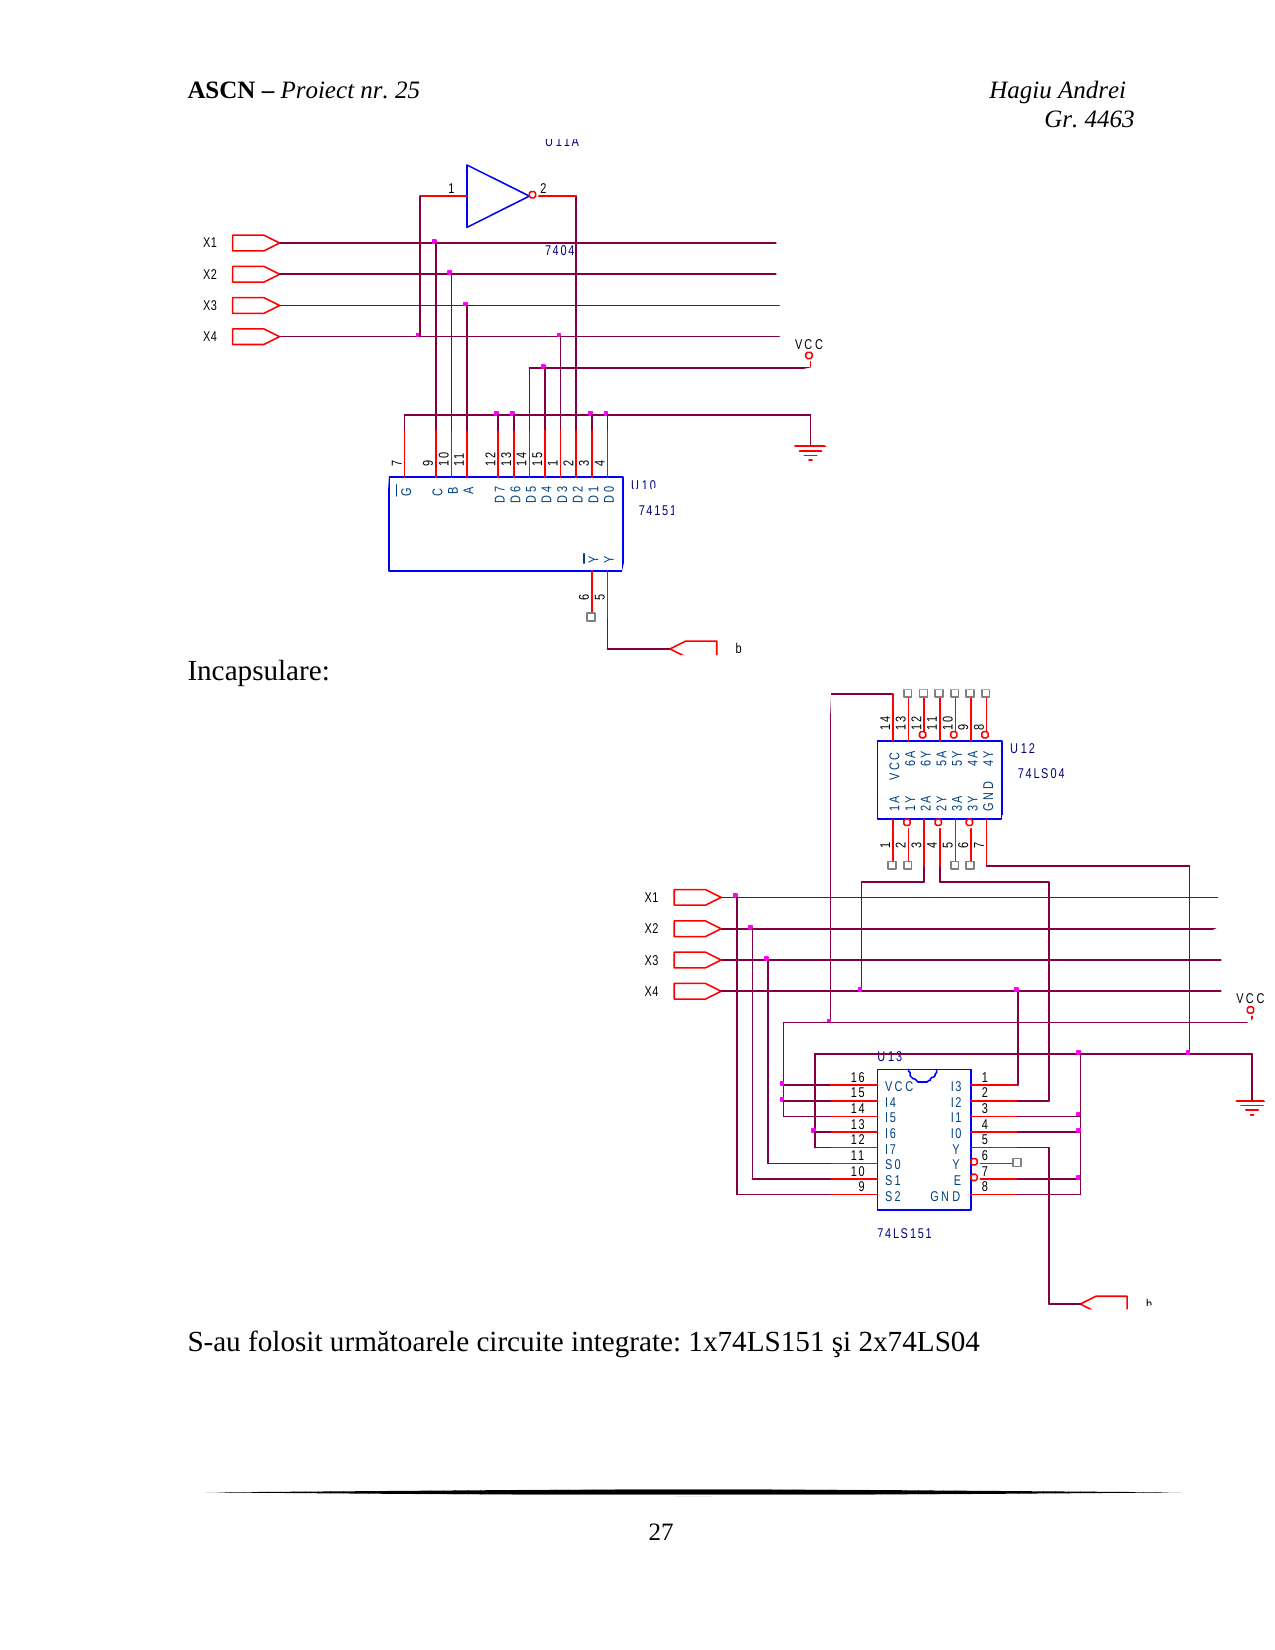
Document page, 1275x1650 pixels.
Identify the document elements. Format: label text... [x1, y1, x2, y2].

text Incapsulare: [187, 653, 1134, 687]
text S-au folosit următoarele circuite integrate: 1x74LS151 şi 2x74LS04 [187, 1324, 1134, 1357]
picture [205, 1488, 1182, 1497]
